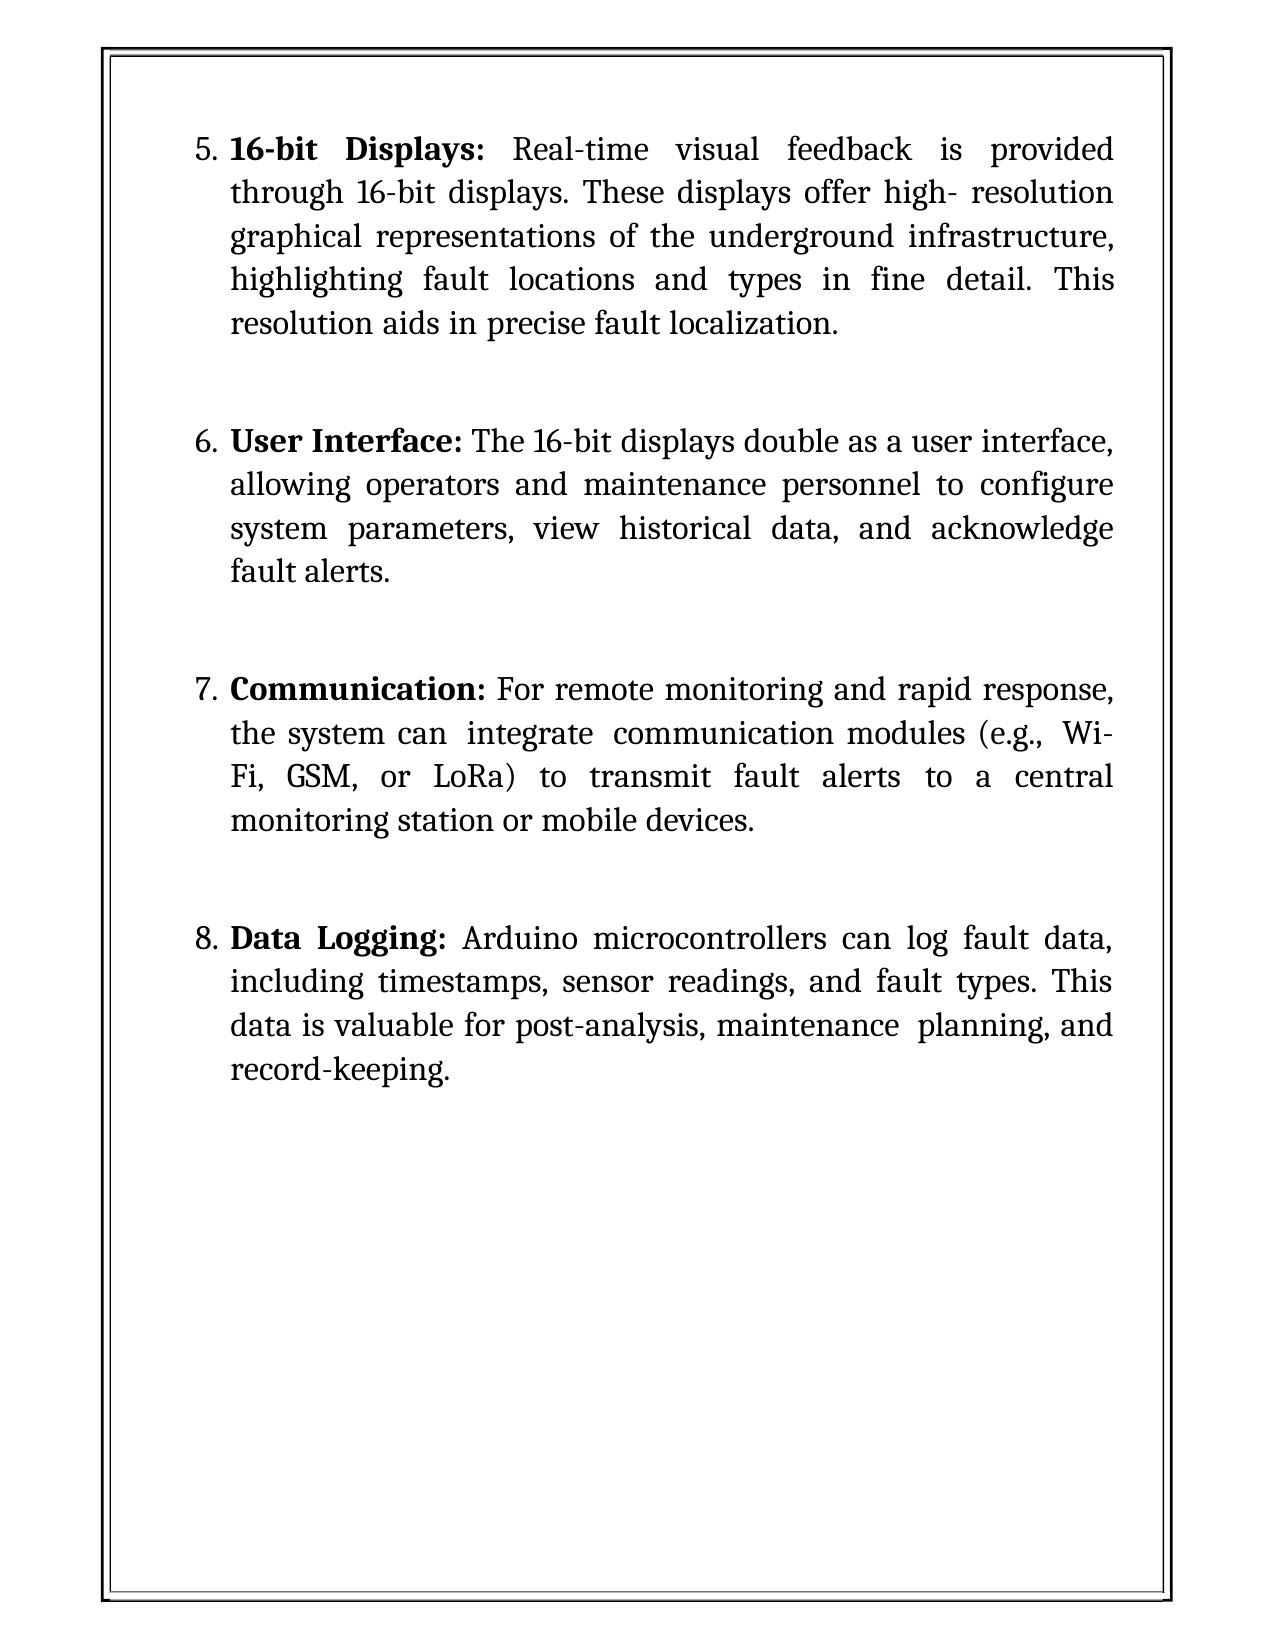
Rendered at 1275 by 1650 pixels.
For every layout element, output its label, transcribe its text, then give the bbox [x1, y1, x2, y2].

picture [110, 46, 1163, 57]
list 16-bit Displays: Real-time visual feedback is provided through 16-bit displays. These displays offer high- resolution graphical representations of the underground infrastructure, highlighting fault locations and types in fine detail. This resolution aids in precise fault localization. [195, 129, 1114, 343]
list Data Logging: Arduino microcontrollers can log fault data, including timestamps, sensor readings, and fault types. This data is valuable for post-analysis, maintenance planning, and record-keeping. [195, 918, 1113, 1089]
list User Interface: The 16-bit displays double as a user interface, allowing operators and maintenance personnel to configure system parameters, view historical data, and acknowledge fault alerts. [195, 421, 1114, 592]
list Communication: For remote monitoring and rapid response, the system can integrate communication modules (e.g., Wi-Fi, GSM, or LoRa) to transmit fault alerts to a central monitoring station or mobile devices. [195, 670, 1114, 840]
picture [110, 1591, 1163, 1602]
